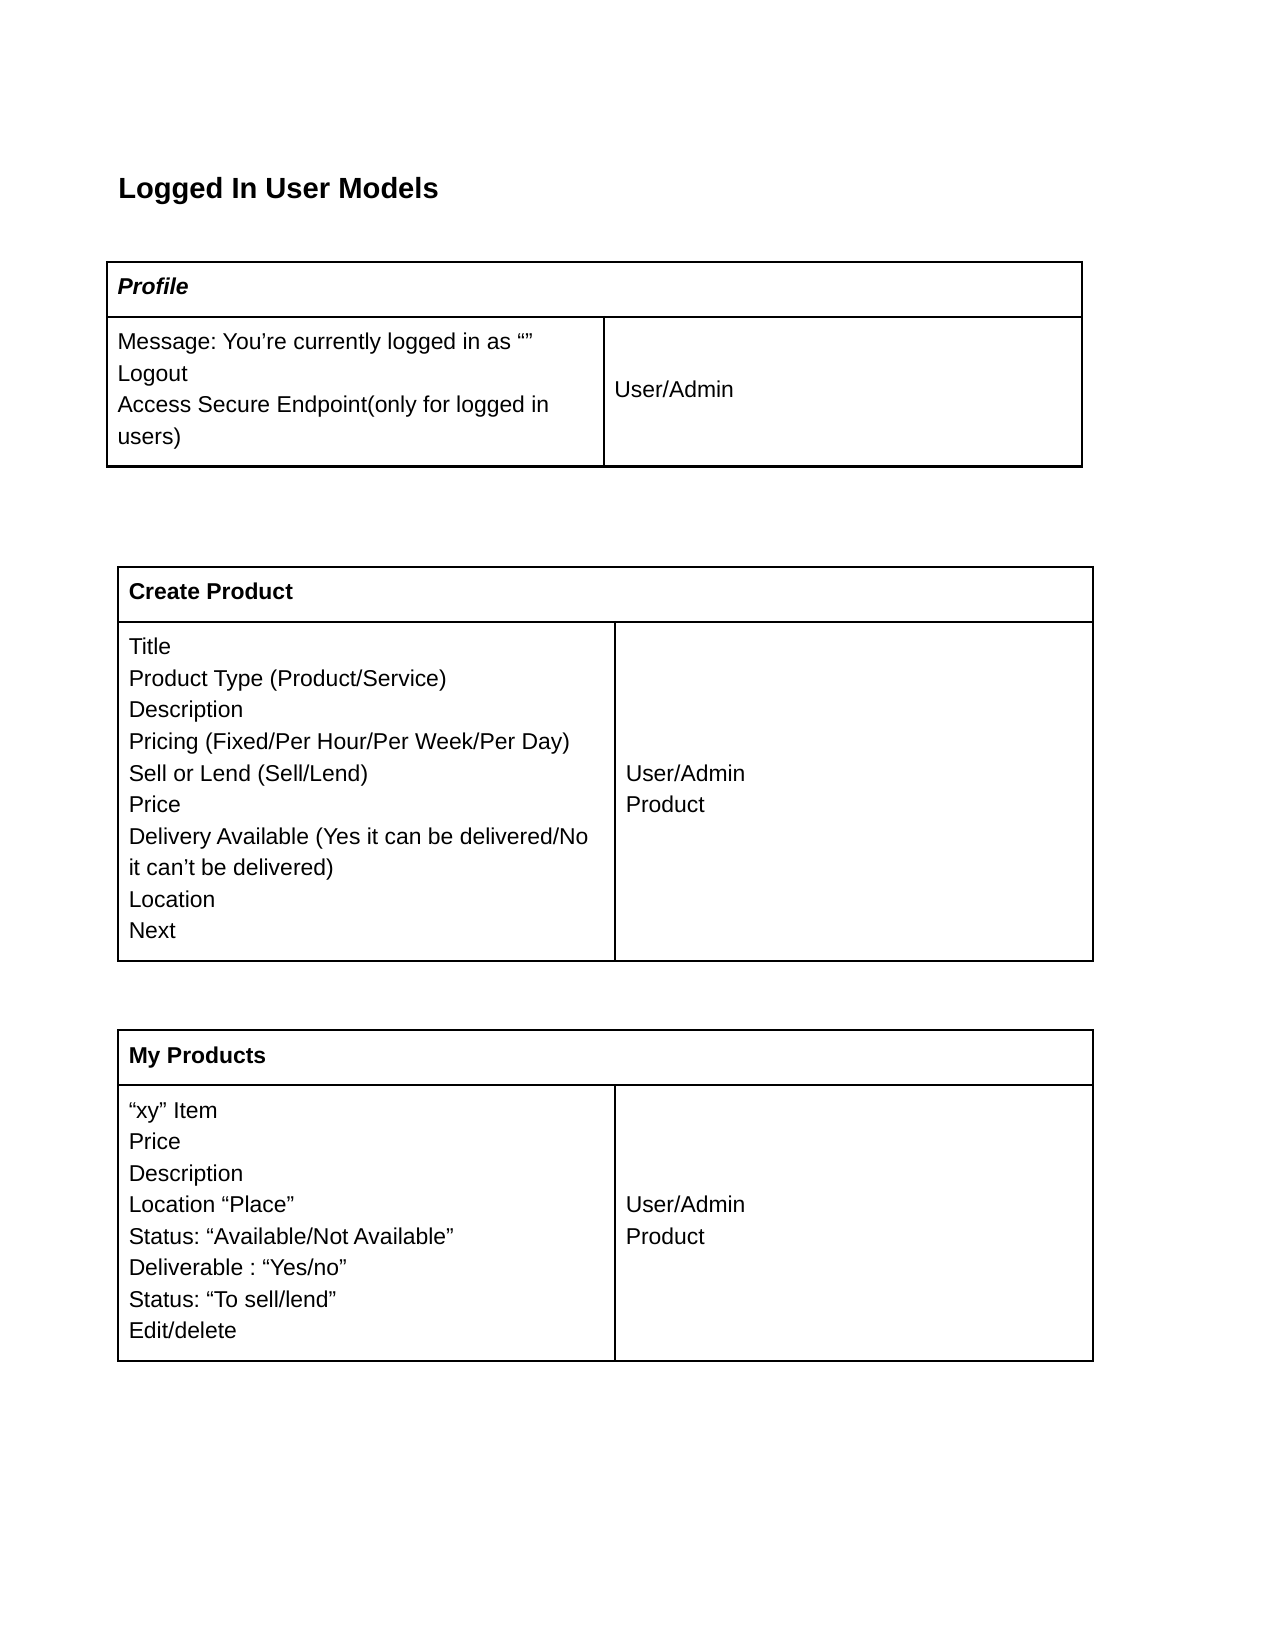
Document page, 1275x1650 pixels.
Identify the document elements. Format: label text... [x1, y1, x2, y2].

table_cell User/Admin Product [616, 623, 1092, 960]
table_cell Title Product Type (Product/Service) Description Pricing (Fixed/Per Hour/Per Week/Per Day) Sell or Lend (Sell/Lend) Price Delivery Available (Yes it can be delivered/No it can’t be delivered) Location Next [119, 623, 614, 960]
text Logged In User Models [118, 171, 1157, 205]
table_cell User/Admin Product [616, 1086, 1092, 1360]
table_cell Message: You’re currently logged in as “” Logout Access Secure Endpoint(only for logged in users) [108, 318, 603, 465]
table_cell User/Admin [605, 318, 1081, 465]
table_header My Products [119, 1031, 1092, 1084]
table_cell “xy” Item Price Description Location “Place” Status: “Available/Not Available” Deliverable : “Yes/no” Status: “To sell/lend” Edit/delete [119, 1086, 614, 1360]
table_header Create Product [119, 568, 1092, 621]
table_header Profile [108, 263, 1081, 316]
